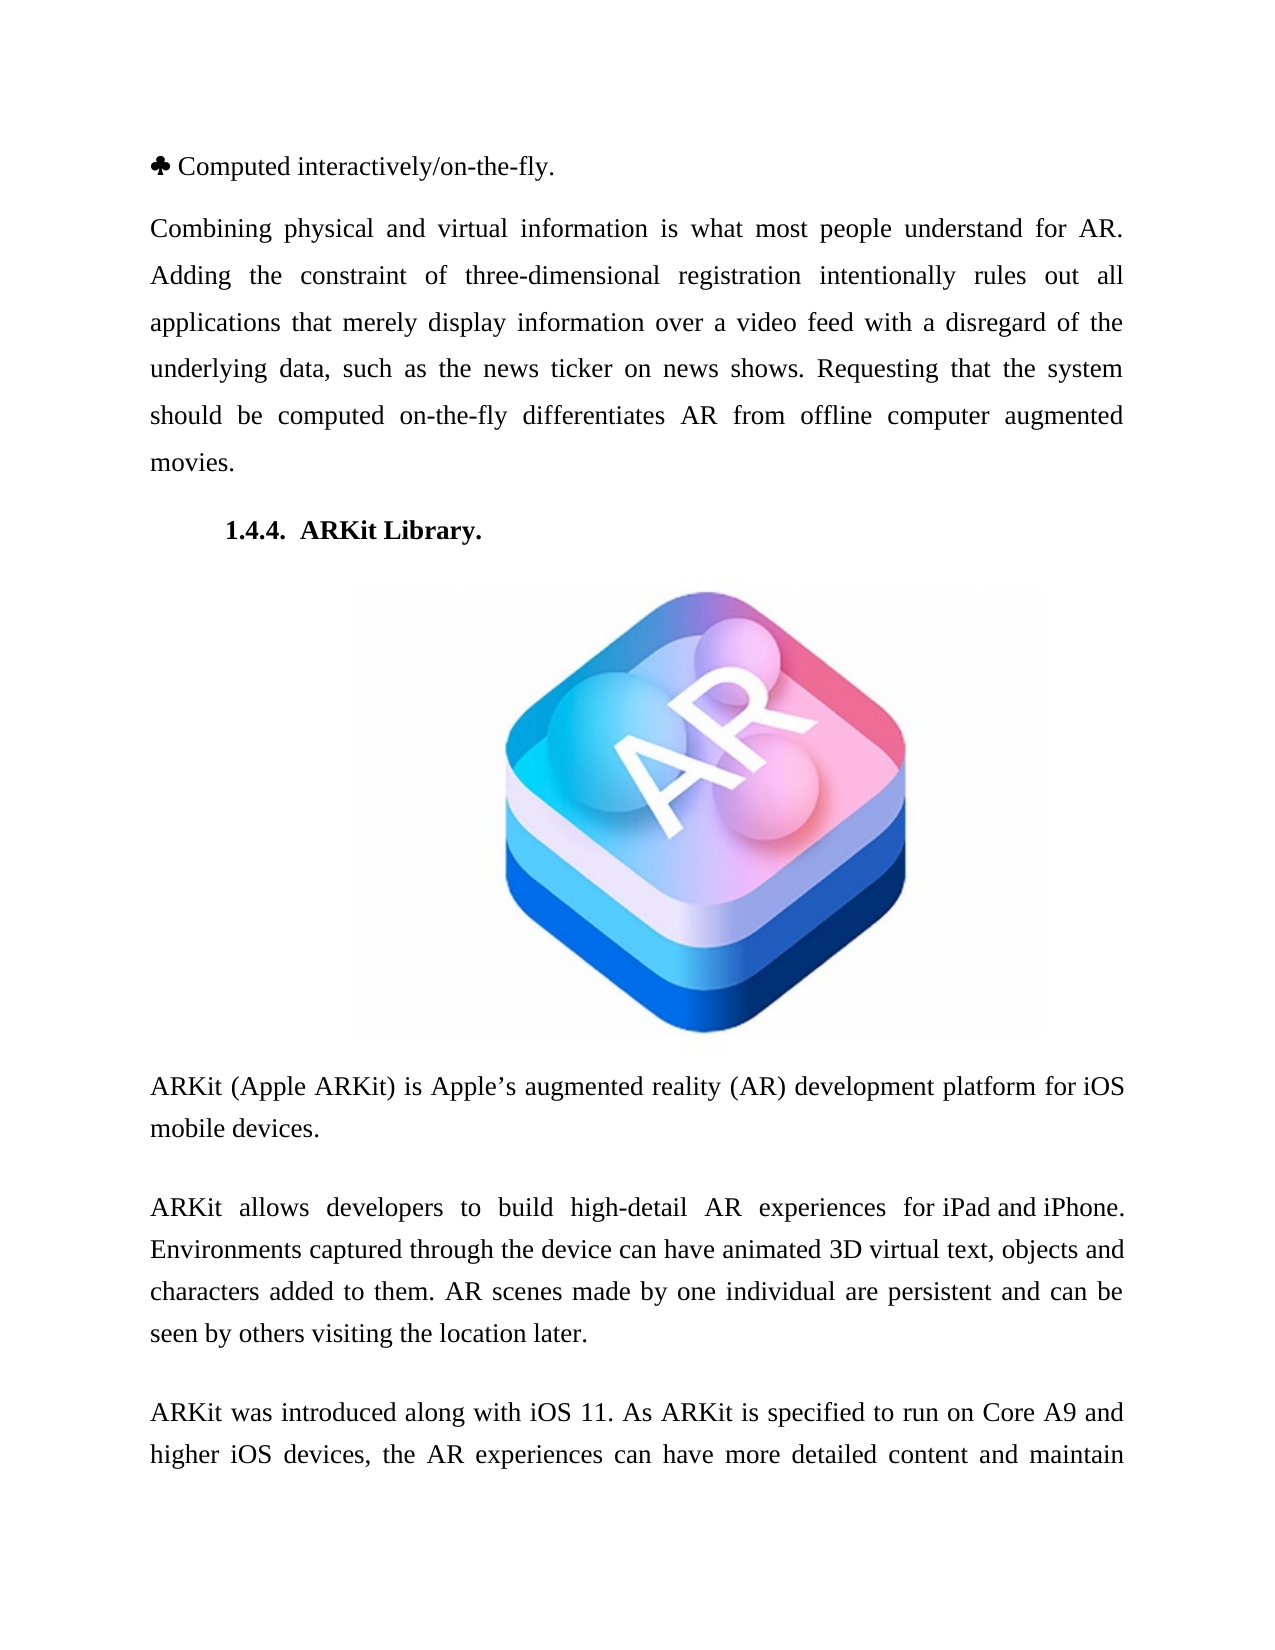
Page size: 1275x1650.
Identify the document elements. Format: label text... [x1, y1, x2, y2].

text ARKit allows developers to build high-detail AR experiences for iPad and iPhone. Environments captured through the device can have animated 3D virtual text, objects and characters added to them. AR scenes made by one individual are persistent and can be seen by others visiting the location later. [150, 1181, 1125, 1348]
text Combining physical and virtual information is what most people understand for AR. Adding the constraint of three-dimensional registration intentionally rules out all applications that merely display information over a video feed with a disregard of the underlying data, such as the news ticker on news shows. Requesting that the system should be computed on-the-fly differentiates AR from offline computer augmented movies. [150, 212, 1124, 477]
text Computed interactively/on-the-fly. [150, 150, 1088, 181]
picture [225, 576, 1200, 1051]
list ARKit Library. [225, 514, 1088, 546]
text ARKit (Apple ARKit) is Apple’s augmented reality (AR) development platform for iOS mobile devices. [150, 1060, 1125, 1143]
